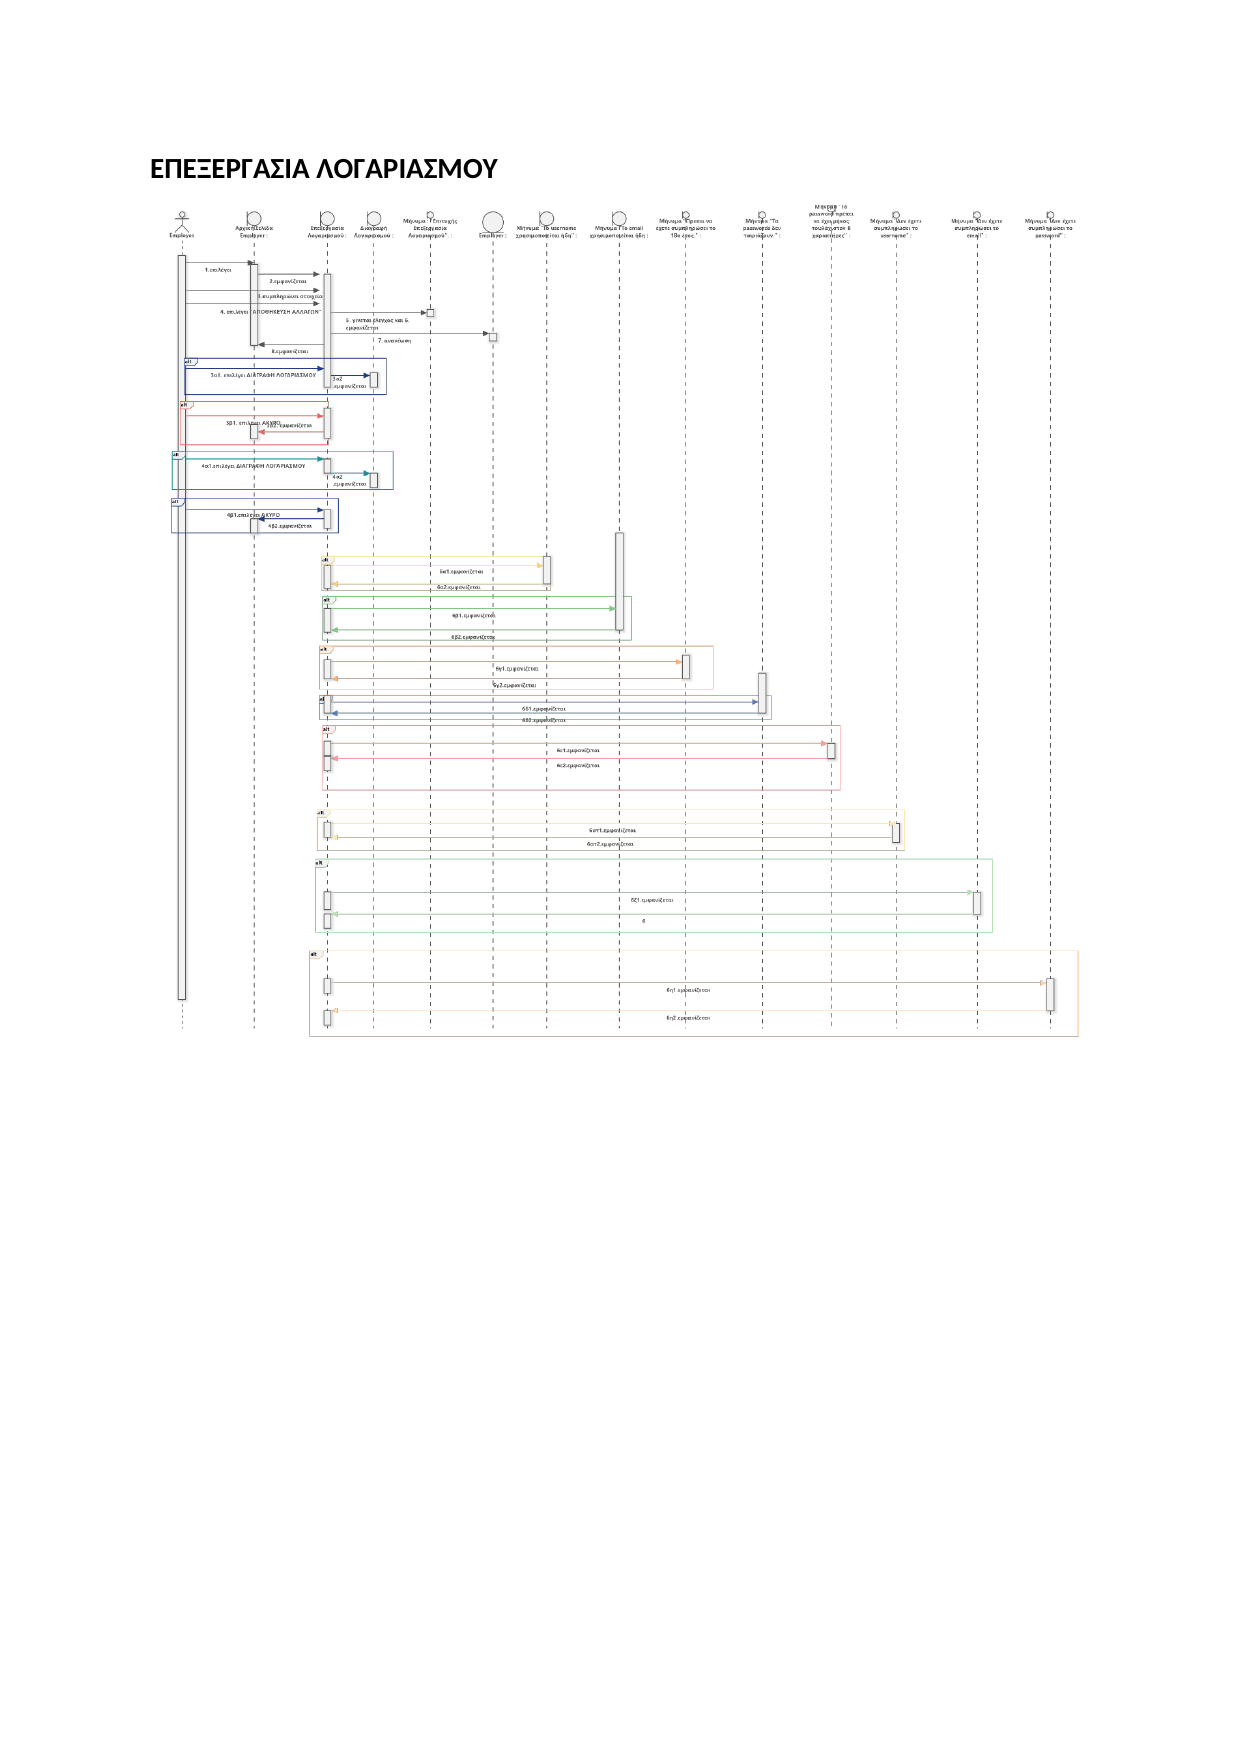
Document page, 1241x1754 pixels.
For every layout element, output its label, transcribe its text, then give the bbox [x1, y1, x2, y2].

text ΕΠΕΞΕΡΓΑΣΙΑ ΛΟΓΑΡΙΑΣΜΟΥ [150, 150, 1090, 186]
picture [150, 205, 1089, 1043]
